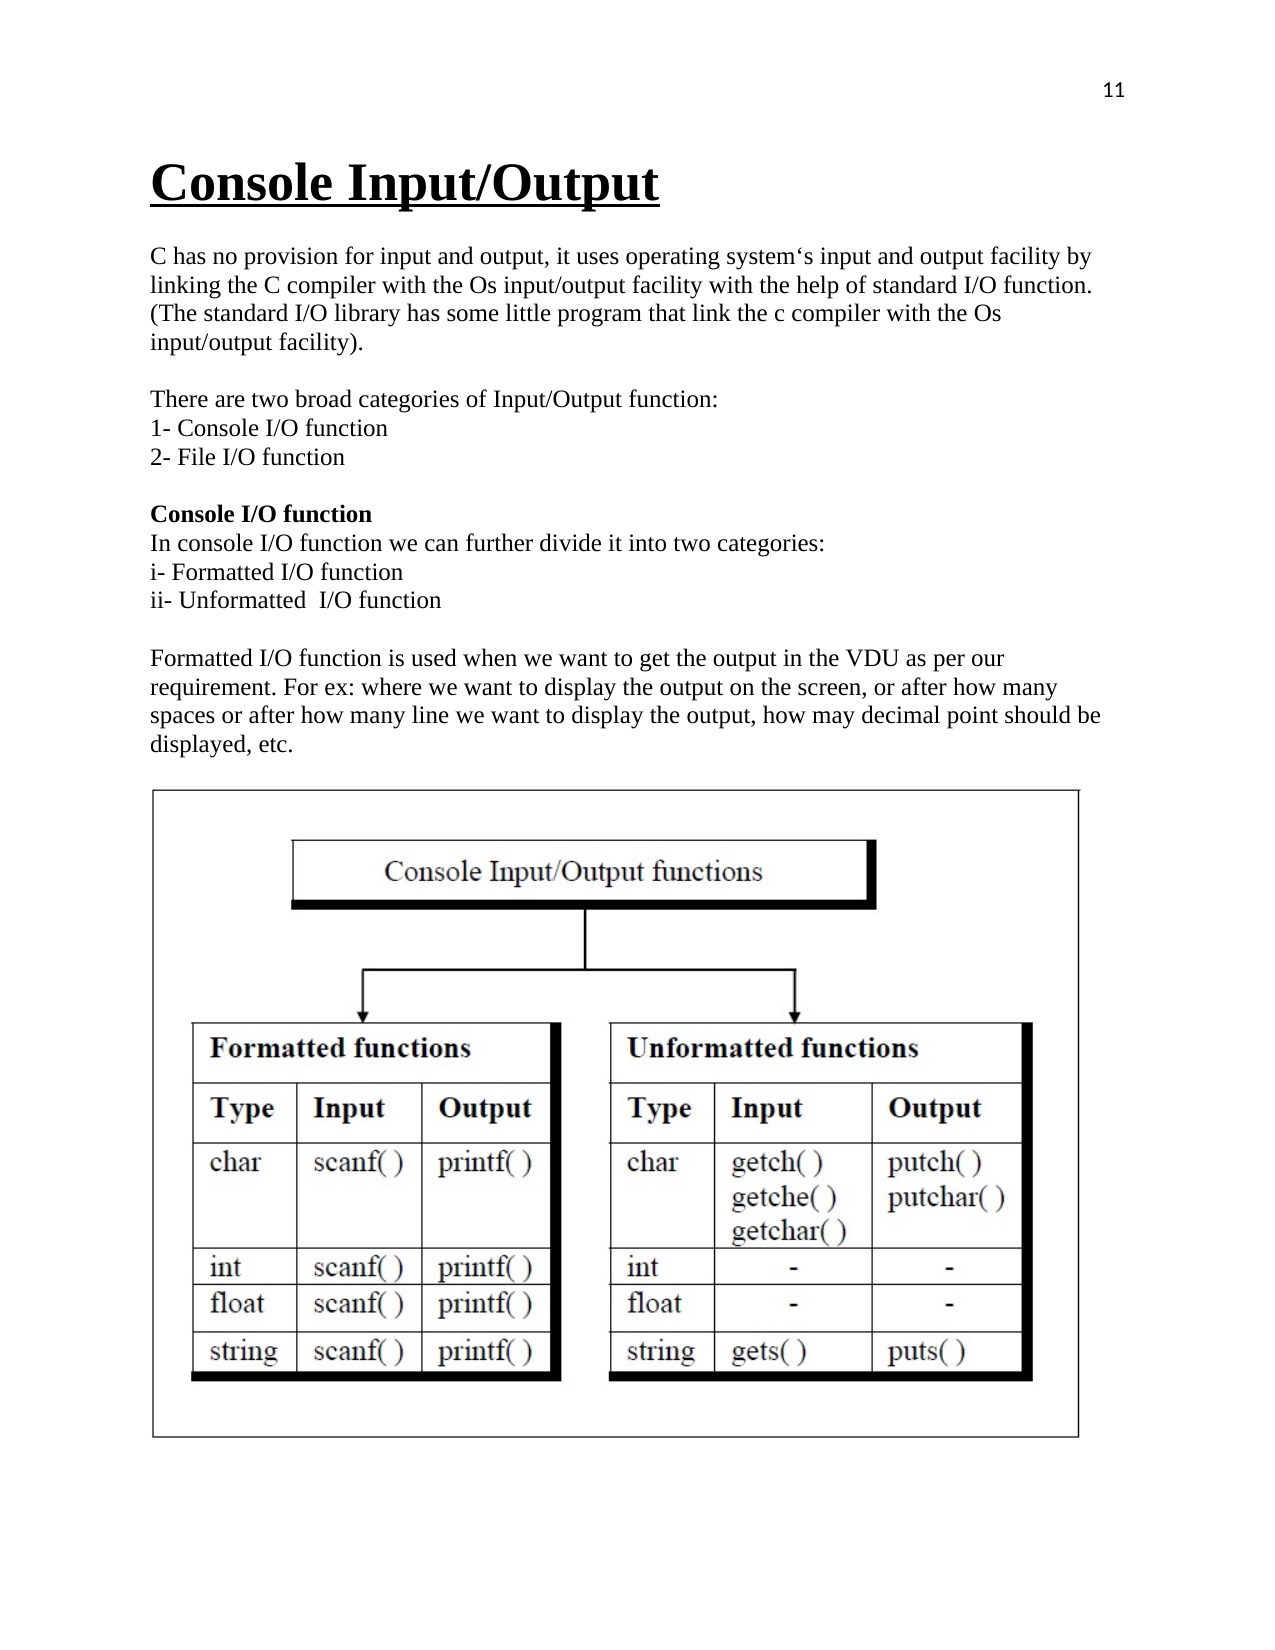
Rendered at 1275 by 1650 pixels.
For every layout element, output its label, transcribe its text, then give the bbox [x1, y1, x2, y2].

text 1- Console I/O function [150, 413, 1125, 442]
text i- Formatted I/O function [150, 557, 1125, 585]
text Console I/O function [150, 499, 1125, 528]
text Formatted I/O function is used when we want to get the output in the VDU as per our requirement. For ex: where we want to display the output on the screen, or after how many spaces or after how many line we want to display the output, how may decimal point should be displayed, etc. [150, 643, 1125, 758]
picture [150, 786, 1083, 1439]
text C has no provision for input and output, it uses operating system‘s input and output facility by linking the C compiler with the Os input/output facility with the help of standard I/O function. (The standard I/O library has some little program that link the c compiler with the Os input/output facility). [150, 241, 1125, 356]
text ii- Unformatted I/O function [150, 585, 1125, 614]
text There are two broad categories of Input/Output function: [150, 384, 1125, 413]
text 2- File I/O function [150, 442, 1125, 470]
text Console Input/Output [150, 150, 1125, 212]
text In console I/O function we can further divide it into two categories: [150, 528, 1125, 557]
